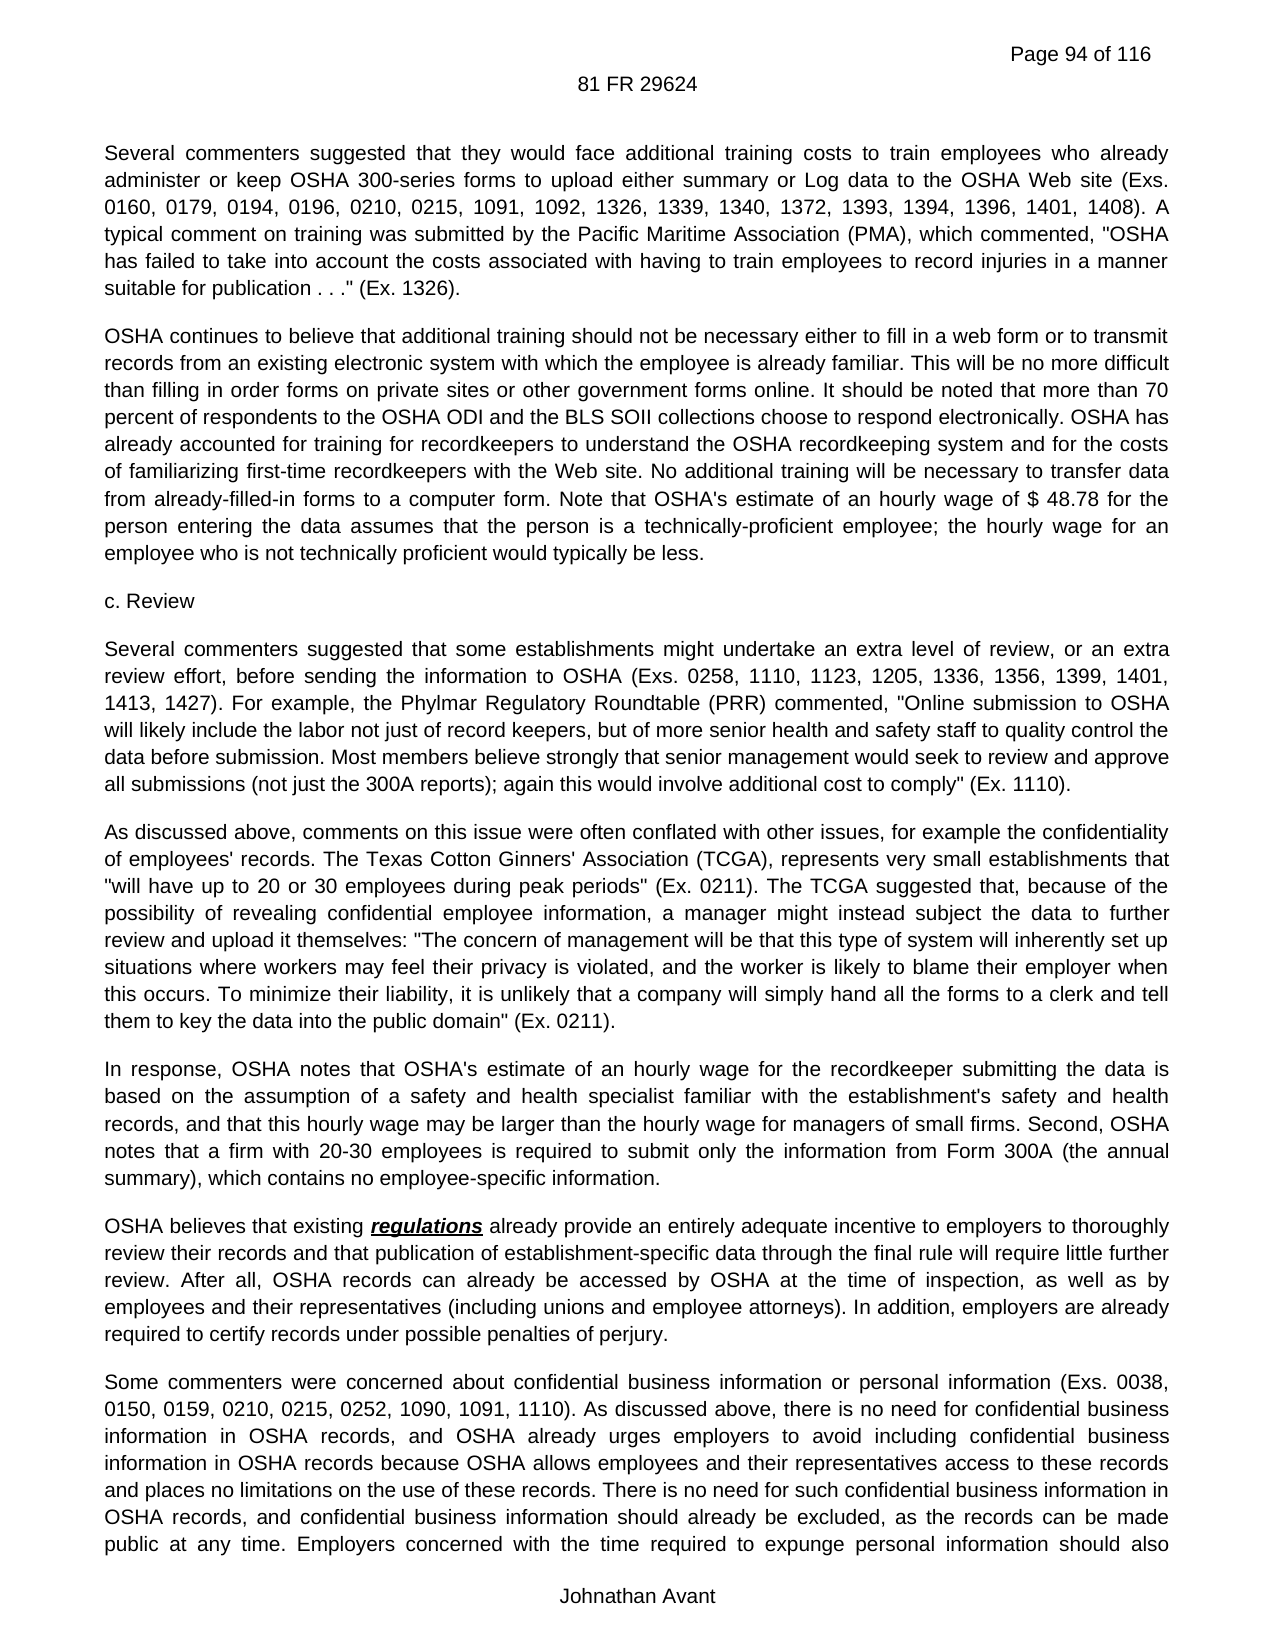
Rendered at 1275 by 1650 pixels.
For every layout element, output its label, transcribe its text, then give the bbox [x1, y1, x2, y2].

text OSHA believes that existing regulations already provide an entirely adequate incentive to employers to thoroughly review their records and that publication of establishment-specific data through the final rule will require little further review. After all, OSHA records can already be accessed by OSHA at the time of inspection, as well as by employees and their representatives (including unions and employee attorneys). In addition, employers are already required to certify records under possible penalties of perjury. [104, 1210, 1171, 1346]
text As discussed above, comments on this issue were often conflated with other issues, for example the confidentiality of employees' records. The Texas Cotton Ginners' Association (TCGA), represents very small establishments that "will have up to 20 or 30 employees during peak periods" (Ex. 0211). The TCGA suggested that, because of the possibility of revealing confidential employee information, a manager might instead subject the data to further review and upload it themselves: "The concern of management will be that this type of system will inherently set up situations where workers may feel their privacy is violated, and the worker is likely to blame their employer when this occurs. To minimize their liability, it is unlikely that a company will simply hand all the forms to a clerk and tell them to key the data into the public domain" (Ex. 0211). [104, 817, 1171, 1033]
text c. Review [104, 585, 1171, 612]
text In response, OSHA notes that OSHA's estimate of an hourly wage for the recordkeeper submitting the data is based on the assumption of a safety and health specialist familiar with the establishment's safety and health records, and that this hourly wage may be larger than the hourly wage for managers of small firms. Second, OSHA notes that a firm with 20-30 employees is required to submit only the information from Form 300A (the annual summary), which contains no employee-specific information. [104, 1054, 1171, 1189]
text OSHA continues to believe that additional training should not be necessary either to fill in a web form or to transmit records from an existing electronic system with which the employee is already familiar. This will be no more difficult than filling in order forms on private sites or other government forms online. It should be noted that more than 70 percent of respondents to the OSHA ODI and the BLS SOII collections choose to respond electronically. OSHA has already accounted for training for recordkeepers to understand the OSHA recordkeeping system and for the costs of familiarizing first-time recordkeepers with the Web site. No additional training will be necessary to transfer data from already-filled-in forms to a computer form. Note that OSHA's estimate of an hourly wage of $ 48.78 for the person entering the data assumes that the person is a technically-proficient employee; the hourly wage for an employee who is not technically proficient would typically be less. [104, 321, 1171, 564]
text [104, 1367, 1171, 1556]
text Several commenters suggested that they would face additional training costs to train employees who already administer or keep OSHA 300-series forms to upload either summary or Log data to the OSHA Web site (Exs. 0160, 0179, 0194, 0196, 0210, 0215, 1091, 1092, 1326, 1339, 1340, 1372, 1393, 1394, 1396, 1401, 1408). A typical comment on training was submitted by the Pacific Maritime Association (PMA), which commented, "OSHA has failed to take into account the costs associated with having to train employees to record injuries in a manner suitable for publication . . ." (Ex. 1326). [104, 137, 1171, 300]
text Several commenters suggested that some establishments might undertake an extra level of review, or an extra review effort, before sending the information to OSHA (Exs. 0258, 1110, 1123, 1205, 1336, 1356, 1399, 1401, 1413, 1427). For example, the Phylmar Regulatory Roundtable (PRR) commented, "Online submission to OSHA will likely include the labor not just of record keepers, but of more senior health and safety staff to quality control the data before submission. Most members believe strongly that senior management would seek to review and approve all submissions (not just the 300A reports); again this would involve additional cost to comply" (Ex. 1110). [104, 633, 1171, 796]
